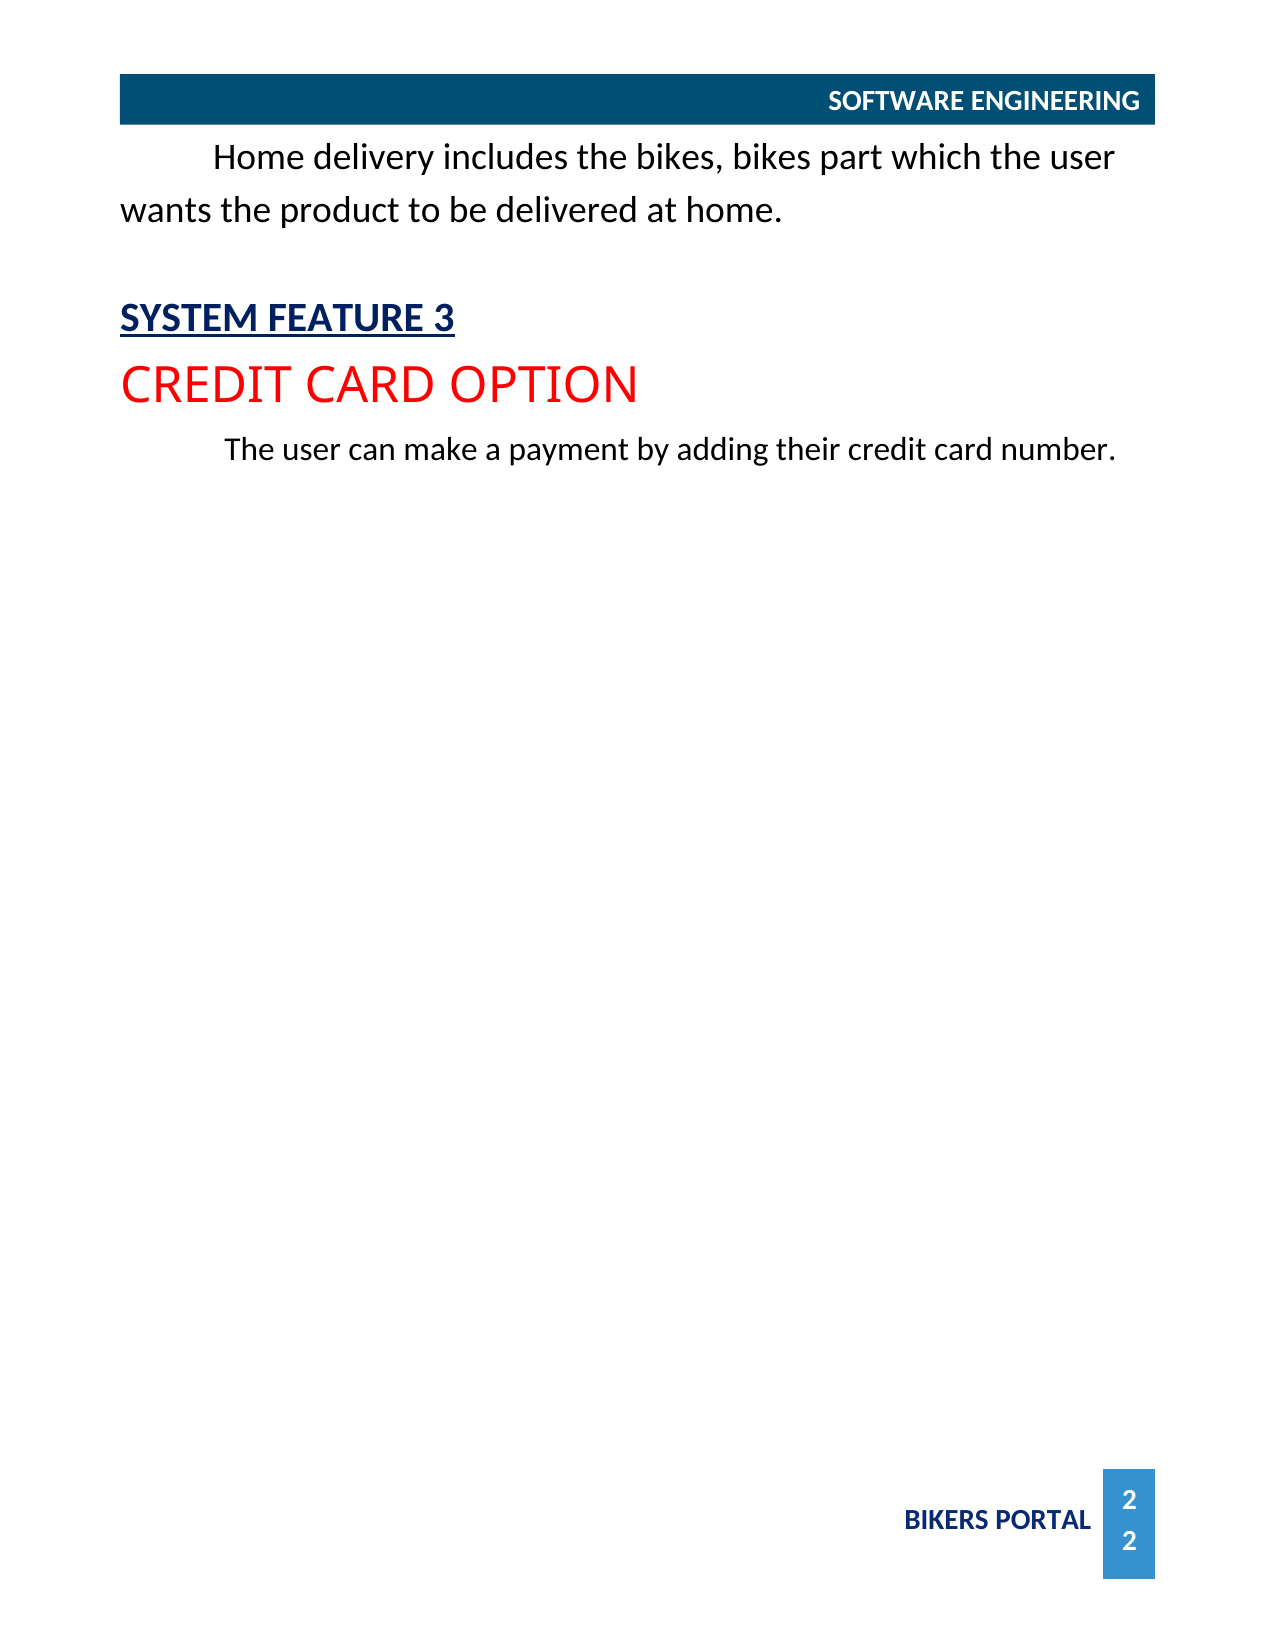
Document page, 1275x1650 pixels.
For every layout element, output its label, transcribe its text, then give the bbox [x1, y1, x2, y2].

text SYSTEM FEATURE 3 [120, 291, 1155, 342]
text CREDIT CARD OPTION [120, 349, 1155, 417]
text The user can make a payment by adding their credit card number. [120, 428, 1155, 468]
text Home delivery includes the bikes, bikes part which the user wants the product to be delivered at home. [120, 125, 1155, 231]
